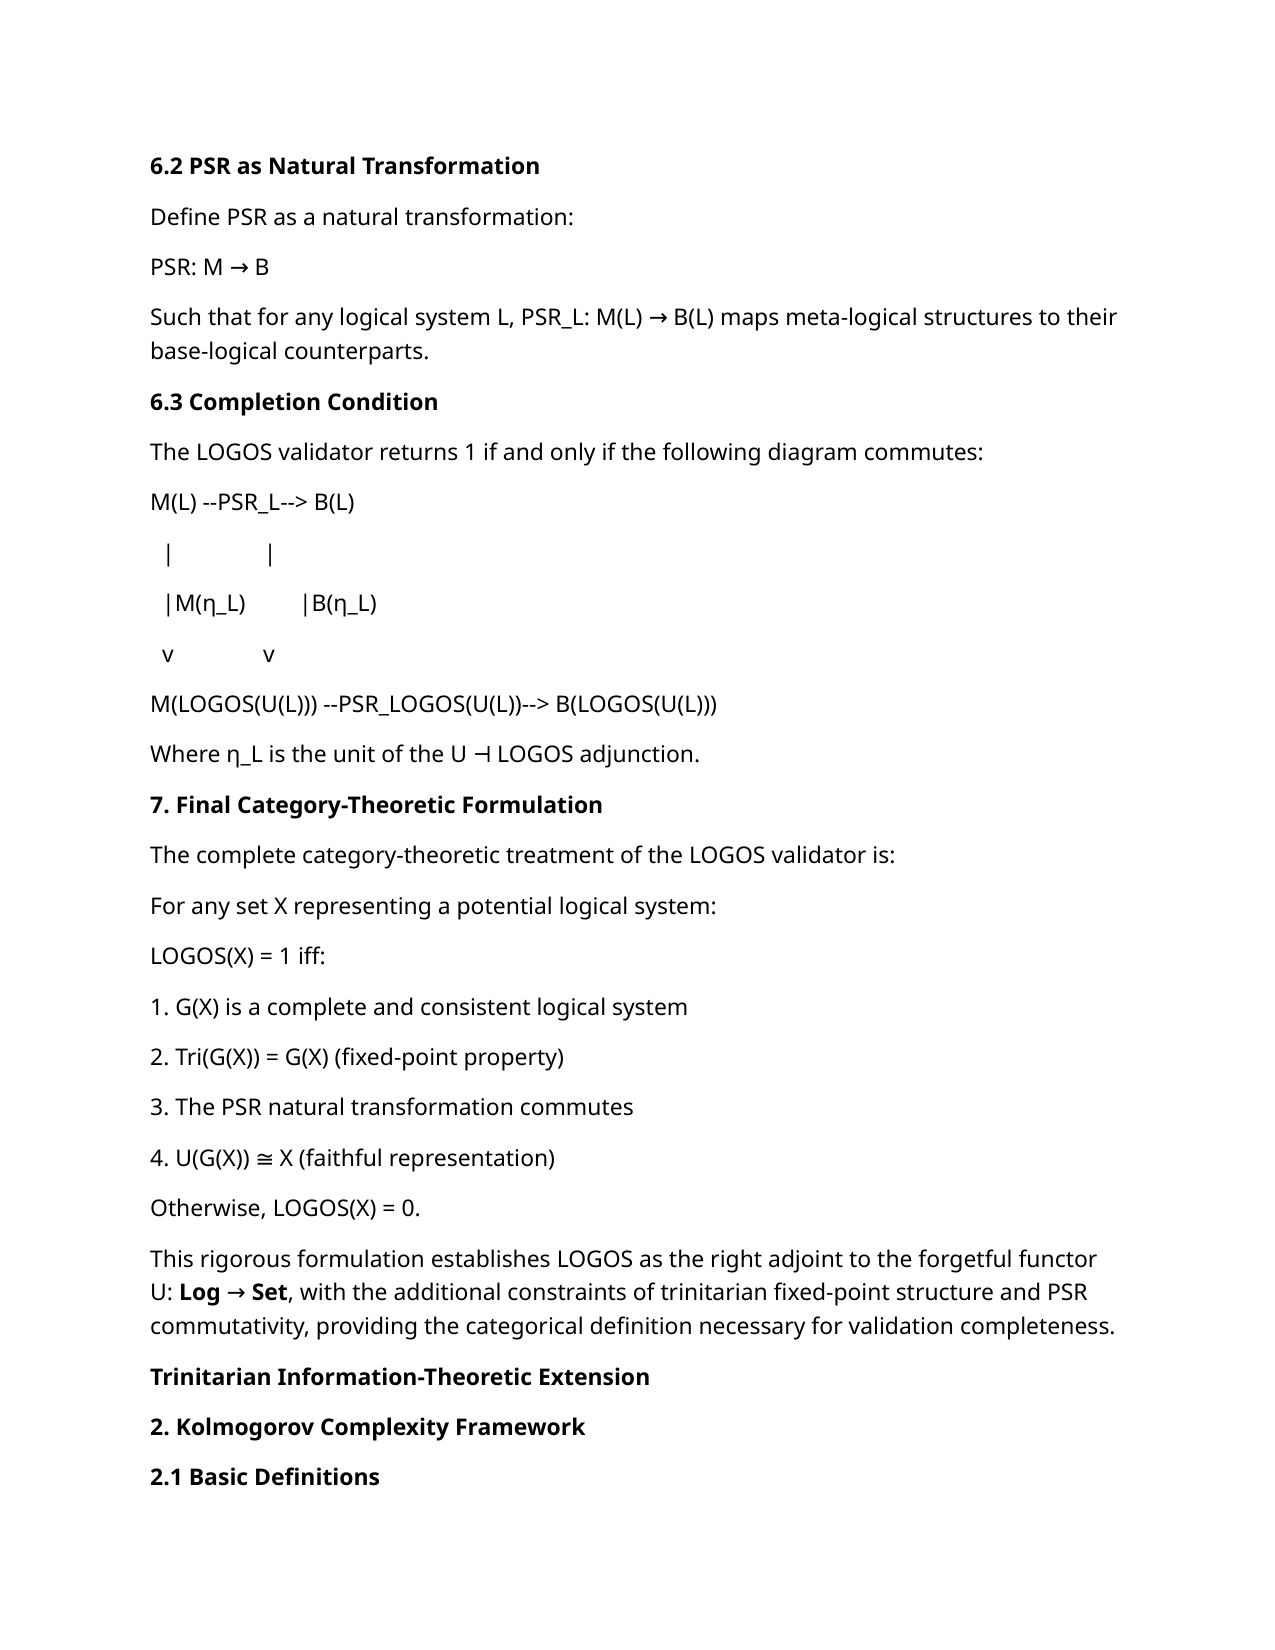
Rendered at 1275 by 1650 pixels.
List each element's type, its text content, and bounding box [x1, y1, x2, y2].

text M(LOGOS(U(L))) --PSR_LOGOS(U(L))--> B(LOGOS(U(L))) [150, 688, 1125, 719]
text Otherwise, LOGOS(X) = 0. [150, 1192, 1125, 1223]
text PSR: M → B [150, 251, 1125, 282]
text Where η_L is the unit of the U ⊣ LOGOS adjunction. [150, 738, 1125, 769]
text Such that for any logical system L, PSR_L: M(L) → B(L) maps meta-logical structures to their base-logical counterparts. [150, 301, 1125, 366]
text This rigorous formulation establishes LOGOS as the right adjoint to the forgetful functor U: Log → Set, with the additional constraints of trinitarian fixed-point structure and PSR commutativity, providing the categorical definition necessary for validation completeness. [150, 1242, 1125, 1341]
text 2. Tri(G(X)) = G(X) (fixed-point property) [150, 1041, 1125, 1072]
text Trinitarian Information-Theoretic Extension [150, 1360, 1125, 1392]
text v v [150, 637, 1125, 669]
text 2.1 Basic Definitions [150, 1461, 1125, 1492]
text For any set X representing a potential logical system: [150, 889, 1125, 921]
text The complete category-theoretic treatment of the LOGOS validator is: [150, 839, 1125, 870]
text 3. The PSR natural transformation commutes [150, 1091, 1125, 1122]
text |M(η_L) |B(η_L) [150, 587, 1125, 618]
text 7. Final Category-Theoretic Formulation [150, 789, 1125, 820]
text 6.3 Completion Condition [150, 385, 1125, 417]
text LOGOS(X) = 1 iff: [150, 940, 1125, 971]
text Define PSR as a natural transformation: [150, 200, 1125, 232]
text M(L) --PSR_L--> B(L) [150, 486, 1125, 517]
text 1. G(X) is a complete and consistent logical system [150, 990, 1125, 1022]
text 2. Kolmogorov Complexity Framework [150, 1411, 1125, 1442]
text 4. U(G(X)) ≅ X (faithful representation) [150, 1142, 1125, 1173]
text 6.2 PSR as Natural Transformation [150, 150, 1125, 181]
text The LOGOS validator returns 1 if and only if the following diagram commutes: [150, 436, 1125, 467]
text | | [150, 537, 1125, 568]
